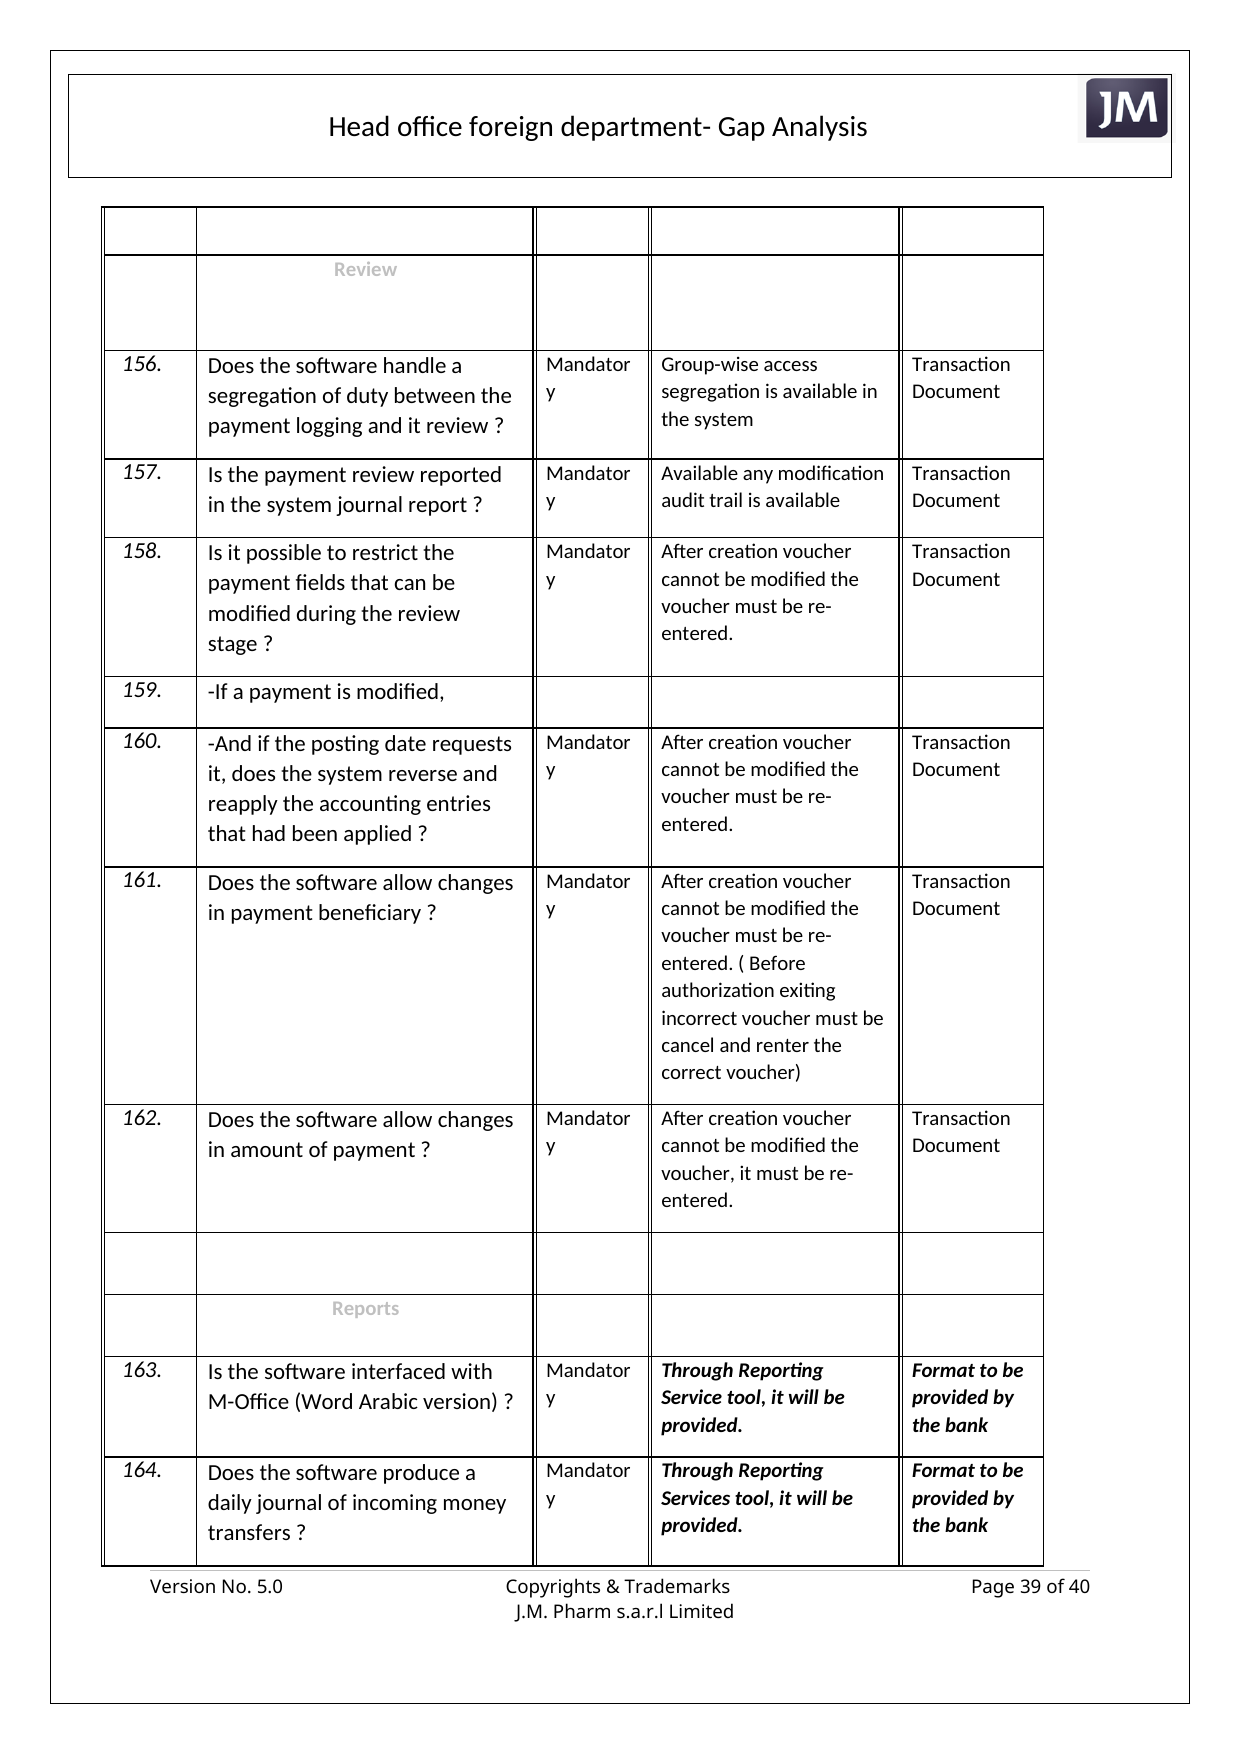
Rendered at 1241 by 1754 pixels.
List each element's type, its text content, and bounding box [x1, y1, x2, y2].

table_cell Reports [197, 1295, 532, 1356]
table_cell [105, 1233, 196, 1294]
table_cell [537, 1233, 648, 1294]
table_cell [105, 1458, 196, 1565]
table_cell Does the software allow changes in payment beneficiary ? [197, 868, 532, 1104]
table_cell [537, 1295, 648, 1356]
table_cell Mandatory [537, 868, 648, 1104]
picture [1077, 75, 1171, 143]
table_cell After creation voucher cannot be modified the voucher must be re-entered. [652, 729, 898, 866]
table_cell [652, 256, 898, 349]
table_cell [652, 677, 898, 727]
table_cell [903, 1233, 1043, 1294]
table_cell [652, 208, 898, 254]
table_cell [105, 1357, 196, 1456]
table_cell Transaction Document [903, 538, 1043, 676]
table_cell Does the software allow changes in amount of payment ? [197, 1105, 532, 1232]
table_cell Transaction Document [903, 1105, 1043, 1232]
table_cell After creation voucher cannot be modified the voucher must be re-entered. ( Before authorization exiting incorrect voucher must be cancel and renter the correct voucher) [652, 868, 898, 1104]
table_cell [105, 1295, 196, 1356]
table_cell [903, 208, 1043, 254]
table_cell Is it possible to restrict the payment fields that can be modified during the review stage ? [197, 538, 532, 676]
table_cell [105, 868, 196, 1104]
table_cell [537, 208, 648, 254]
table_cell Transaction Document [903, 868, 1043, 1104]
table_cell [197, 1233, 532, 1294]
table_cell Is the payment review reported in the system journal report ? [197, 460, 532, 537]
table_cell Transaction Document [903, 460, 1043, 537]
table_cell [537, 256, 648, 349]
table_cell Format to be provided by the bank [903, 1357, 1043, 1456]
table_cell [903, 1295, 1043, 1356]
table_cell Mandatory [537, 460, 648, 537]
table_cell Review [197, 256, 532, 349]
table_cell [903, 677, 1043, 727]
table_cell Mandatory [537, 729, 648, 866]
table_cell Mandatory [537, 1458, 648, 1565]
table_cell [105, 677, 196, 727]
table_cell Does the software produce a daily journal of incoming money transfers ? [197, 1458, 532, 1565]
table_cell After creation voucher cannot be modified the voucher, it must be re-entered. [652, 1105, 898, 1232]
table_cell Available any modification audit trail is available [652, 460, 898, 537]
table_cell [105, 538, 196, 676]
table_cell [105, 729, 196, 866]
table_cell Through Reporting Services tool, it will be provided. [652, 1458, 898, 1565]
table_cell Group-wise access segregation is available in the system [652, 351, 898, 458]
table_cell Transaction Document [903, 351, 1043, 458]
table_cell -If a payment is modified, [197, 677, 532, 727]
table_cell Mandatory [537, 538, 648, 676]
table_cell [652, 1295, 898, 1356]
table_cell [197, 208, 532, 254]
table_cell [903, 256, 1043, 349]
table_cell Through Reporting Service tool, it will be provided. [652, 1357, 898, 1456]
table_cell [105, 1105, 196, 1232]
table_cell Is the software interfaced with M-Office (Word Arabic version) ? [197, 1357, 532, 1456]
table_cell [105, 460, 196, 537]
table_cell [652, 1233, 898, 1294]
table_cell Transaction Document [903, 729, 1043, 866]
table_cell Format to be provided by the bank [903, 1458, 1043, 1565]
table_cell [105, 208, 196, 254]
table_cell [537, 677, 648, 727]
table_cell [105, 351, 196, 458]
table_cell After creation voucher cannot be modified the voucher must be re-entered. [652, 538, 898, 676]
table_cell Mandatory [537, 351, 648, 458]
picture [1172, 73, 1176, 143]
table_cell Mandatory [537, 1357, 648, 1456]
table_cell Does the software handle a segregation of duty between the payment logging and it review ? [197, 351, 532, 458]
table_cell Mandatory [537, 1105, 648, 1232]
table_cell [105, 256, 196, 349]
table_cell -And if the posting date requests it, does the system reverse and reapply the accounting entries that had been applied ? [197, 729, 532, 866]
